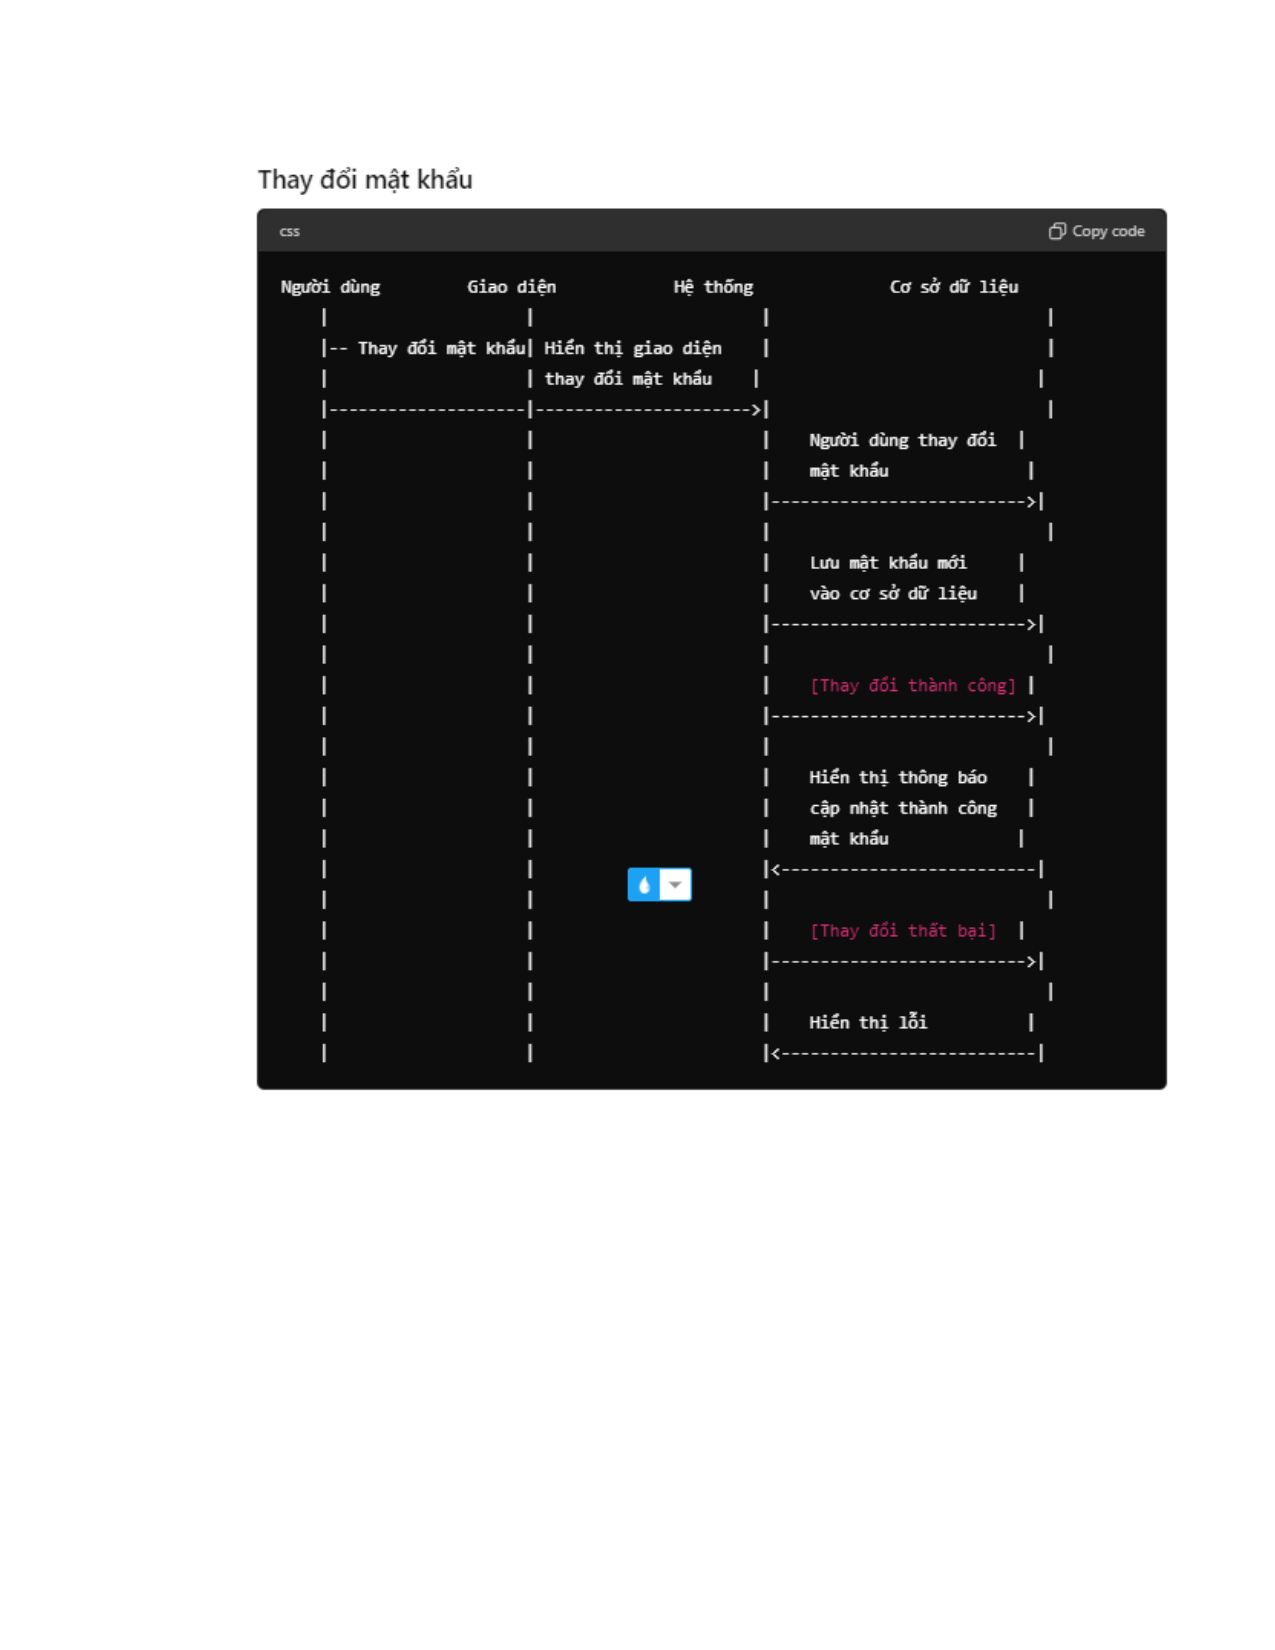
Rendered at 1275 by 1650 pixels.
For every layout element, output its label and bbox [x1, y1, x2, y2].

picture [225, 150, 1200, 1107]
